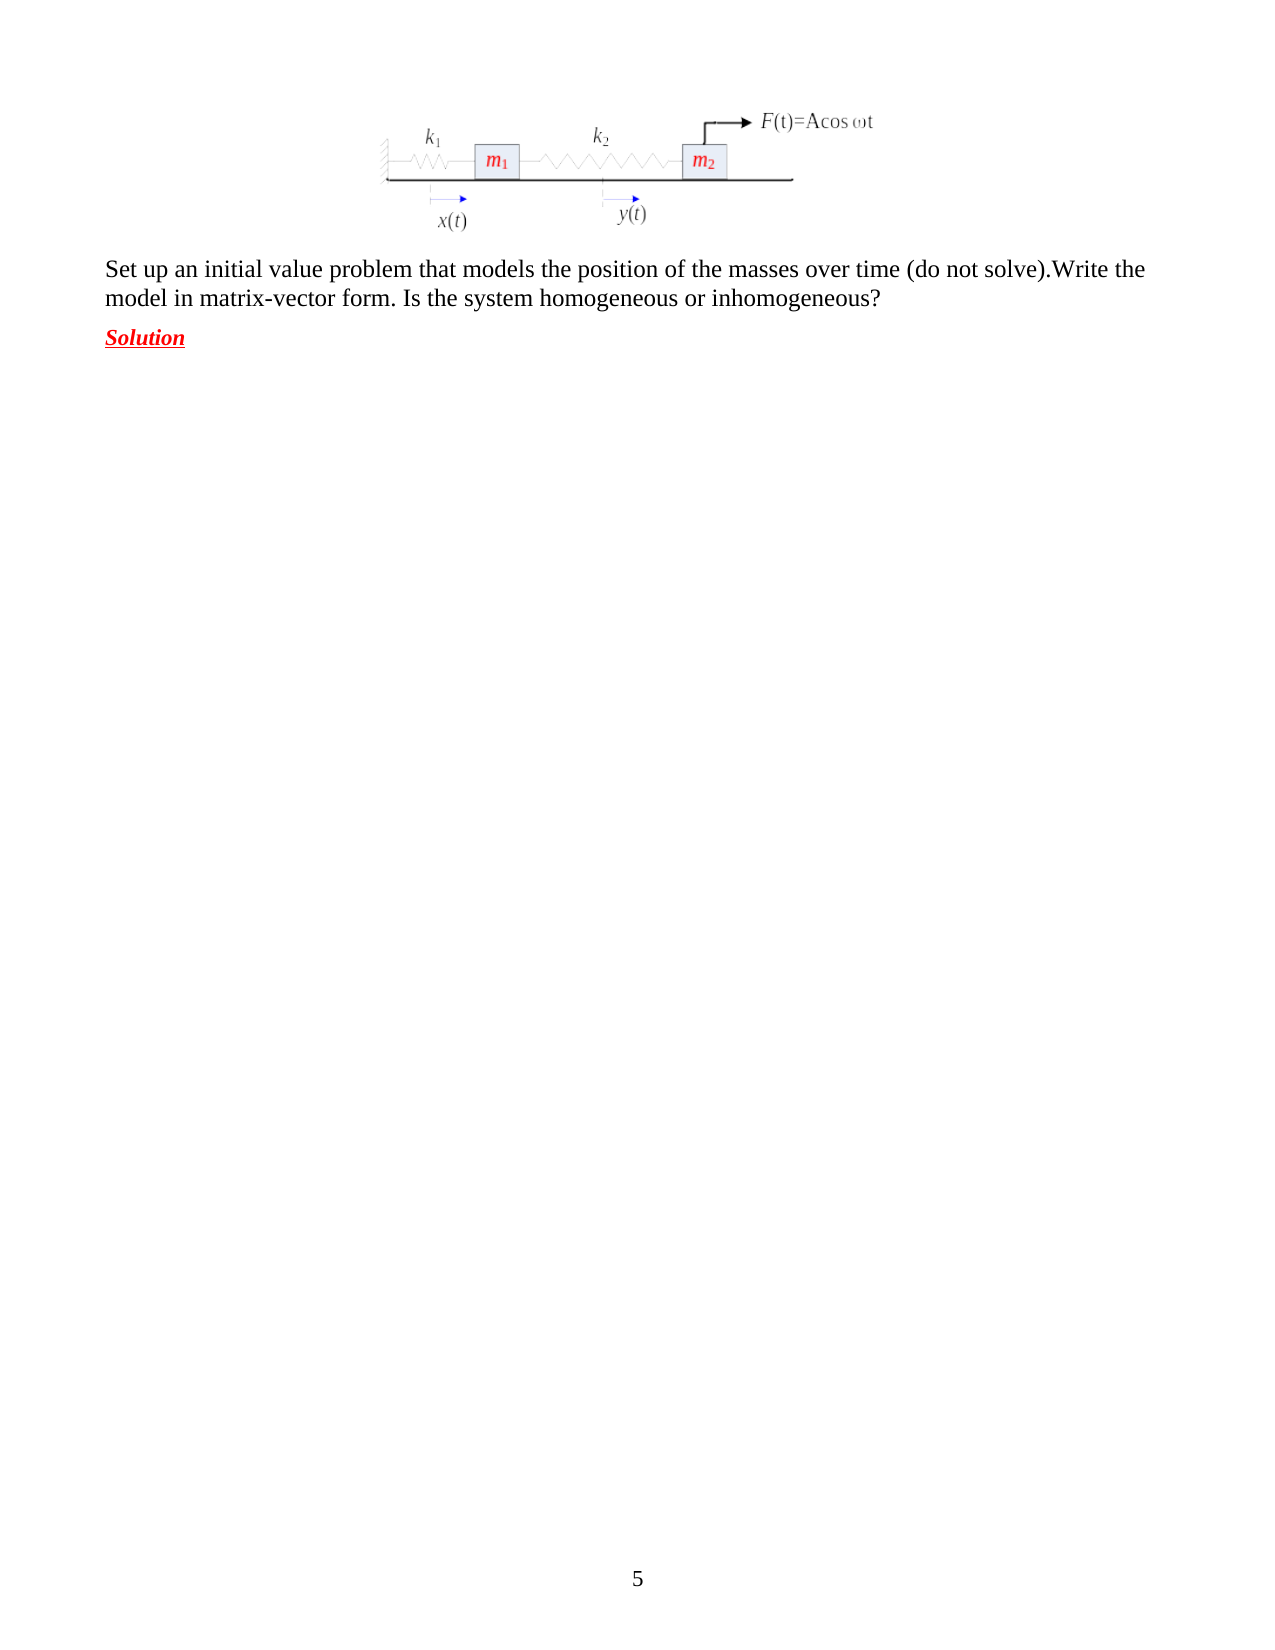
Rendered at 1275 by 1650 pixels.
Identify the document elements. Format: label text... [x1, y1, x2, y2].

text Solution [105, 324, 1170, 350]
text Set up an initial value problem that models the position of the masses over time (do not solve).Write the model in matrix-vector form. Is the system homogeneous or inhomogeneous? [105, 254, 1170, 312]
